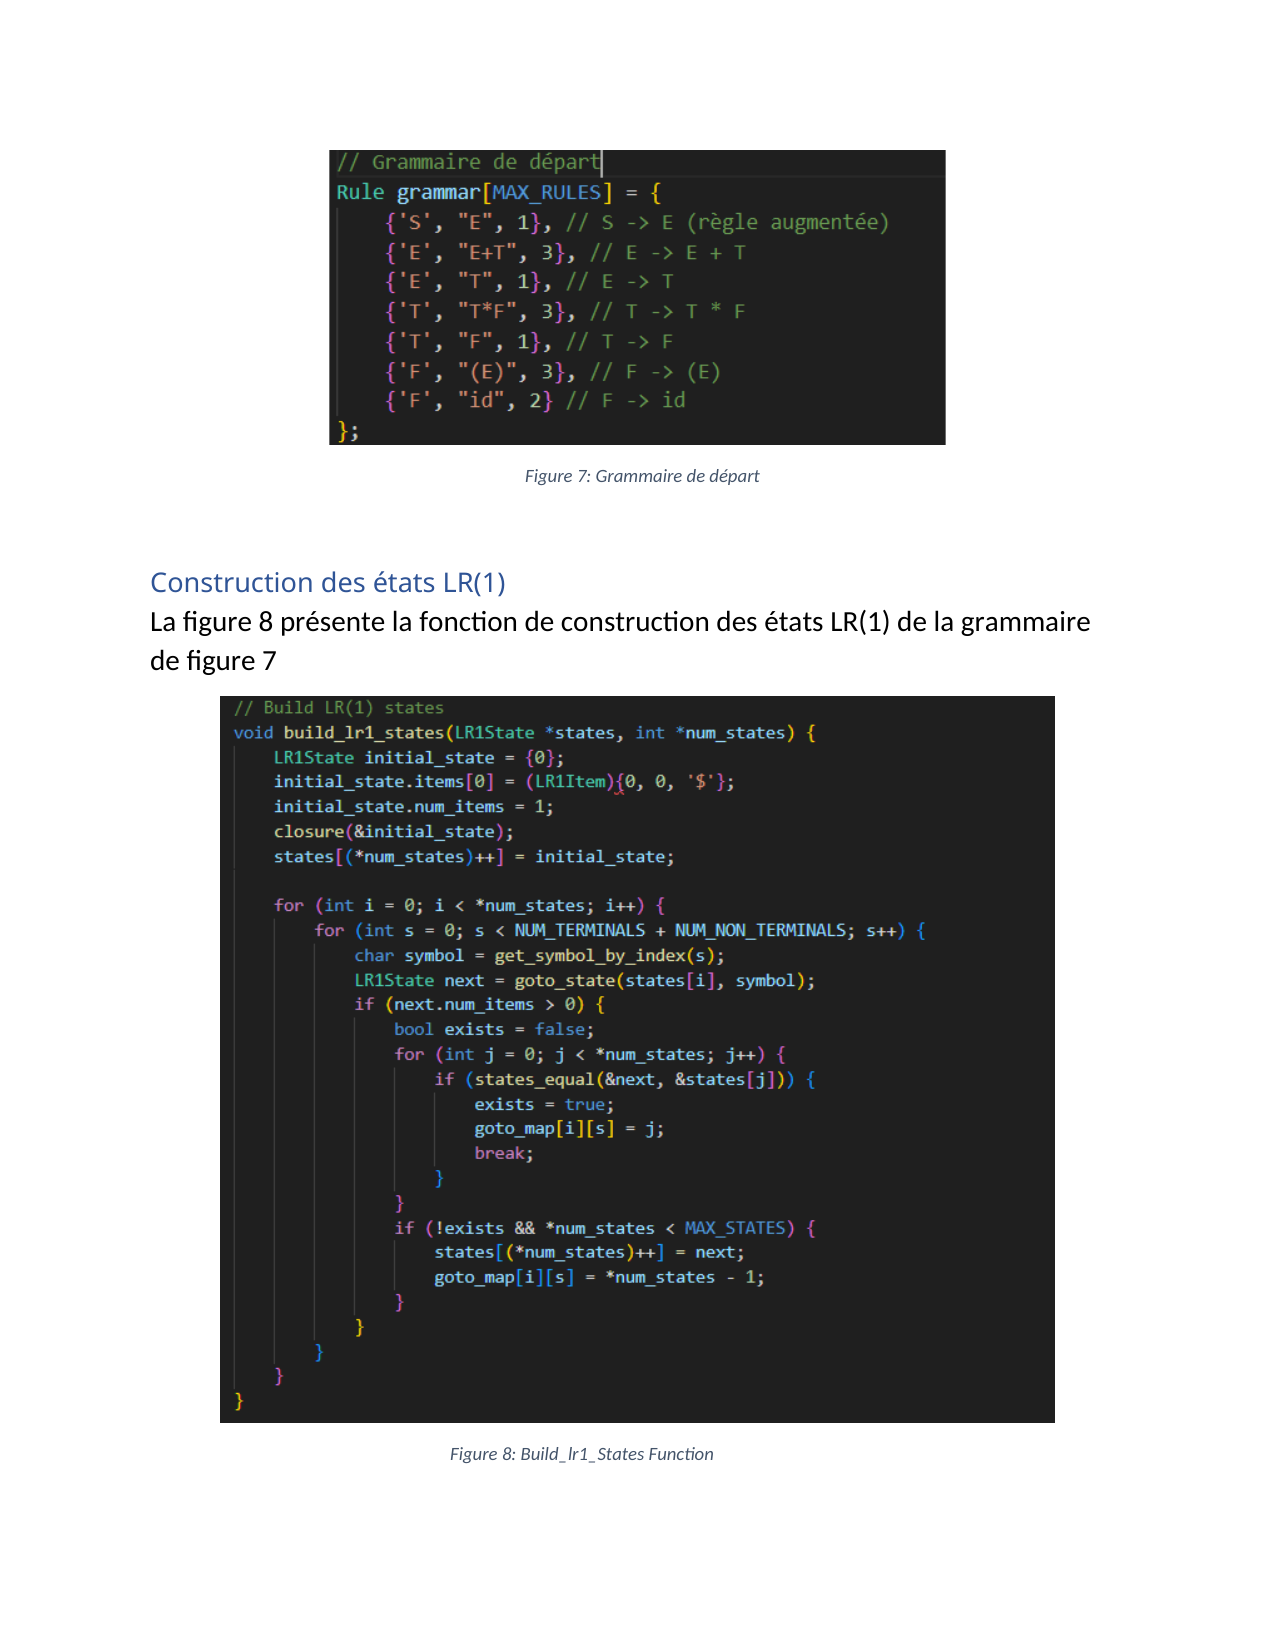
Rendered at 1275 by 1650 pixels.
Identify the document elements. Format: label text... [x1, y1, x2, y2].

picture [329, 150, 946, 445]
text La figure 8 présente la fonction de construction des états LR(1) de la grammaire de figure 7 [150, 603, 1125, 677]
picture [220, 696, 1055, 1423]
text Figure 7: Grammaire de départ [450, 464, 1125, 487]
text Figure 8: Build_lr1_States Function [375, 1442, 1125, 1465]
subtitle Construction des états LR(1) [150, 563, 1125, 600]
